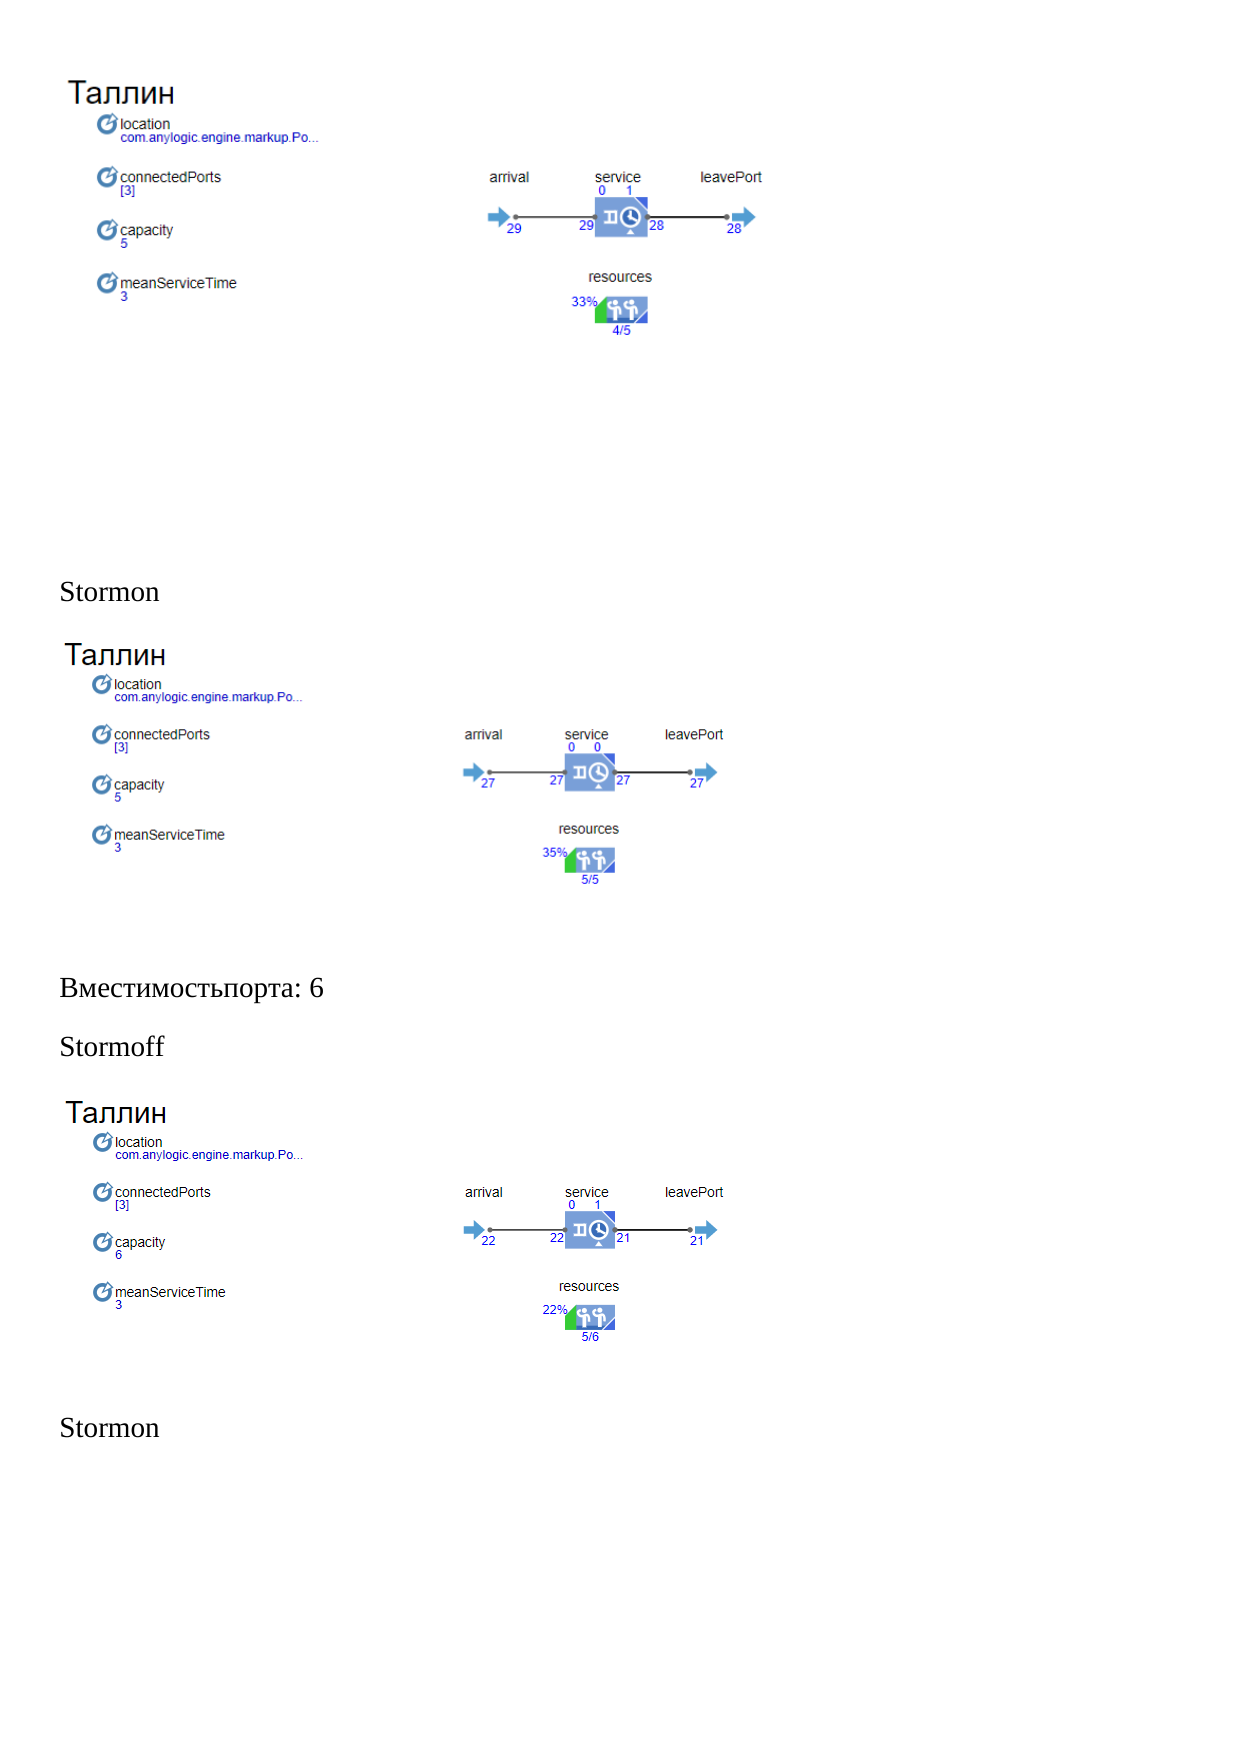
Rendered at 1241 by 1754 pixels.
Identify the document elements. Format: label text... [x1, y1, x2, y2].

text Вместимостьпорта: 6 [59, 970, 1152, 1003]
text Stormoff [59, 1029, 1152, 1063]
picture [59, 633, 753, 945]
picture [59, 73, 789, 372]
text Stormon [59, 574, 1152, 608]
picture [59, 1088, 744, 1385]
text Stormon [59, 1410, 1152, 1443]
